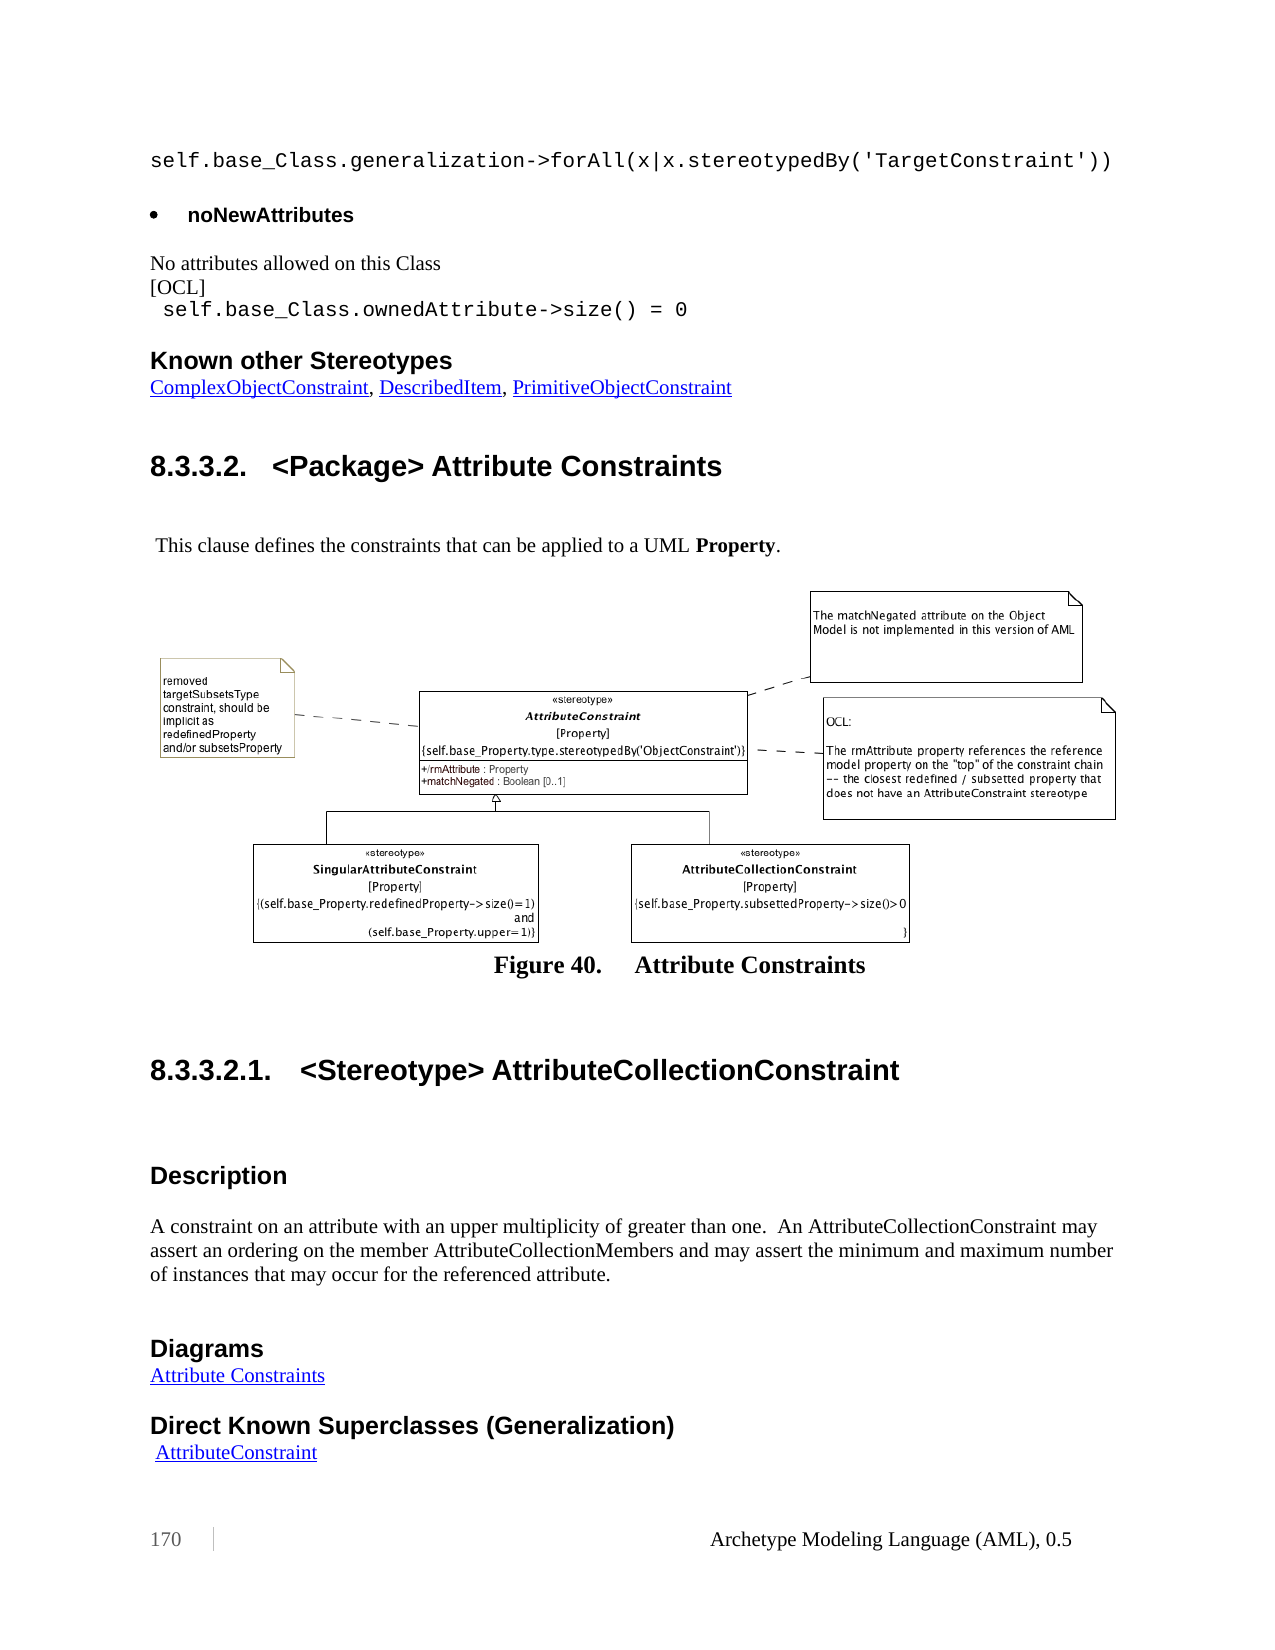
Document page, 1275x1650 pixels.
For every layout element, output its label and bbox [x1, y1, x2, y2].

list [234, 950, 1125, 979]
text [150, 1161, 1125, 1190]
picture [150, 581, 1124, 951]
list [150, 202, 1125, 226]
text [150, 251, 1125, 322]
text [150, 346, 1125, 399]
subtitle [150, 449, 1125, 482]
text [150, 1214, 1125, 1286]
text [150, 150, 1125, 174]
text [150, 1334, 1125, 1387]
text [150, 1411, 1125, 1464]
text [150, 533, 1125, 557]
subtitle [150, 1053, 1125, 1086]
